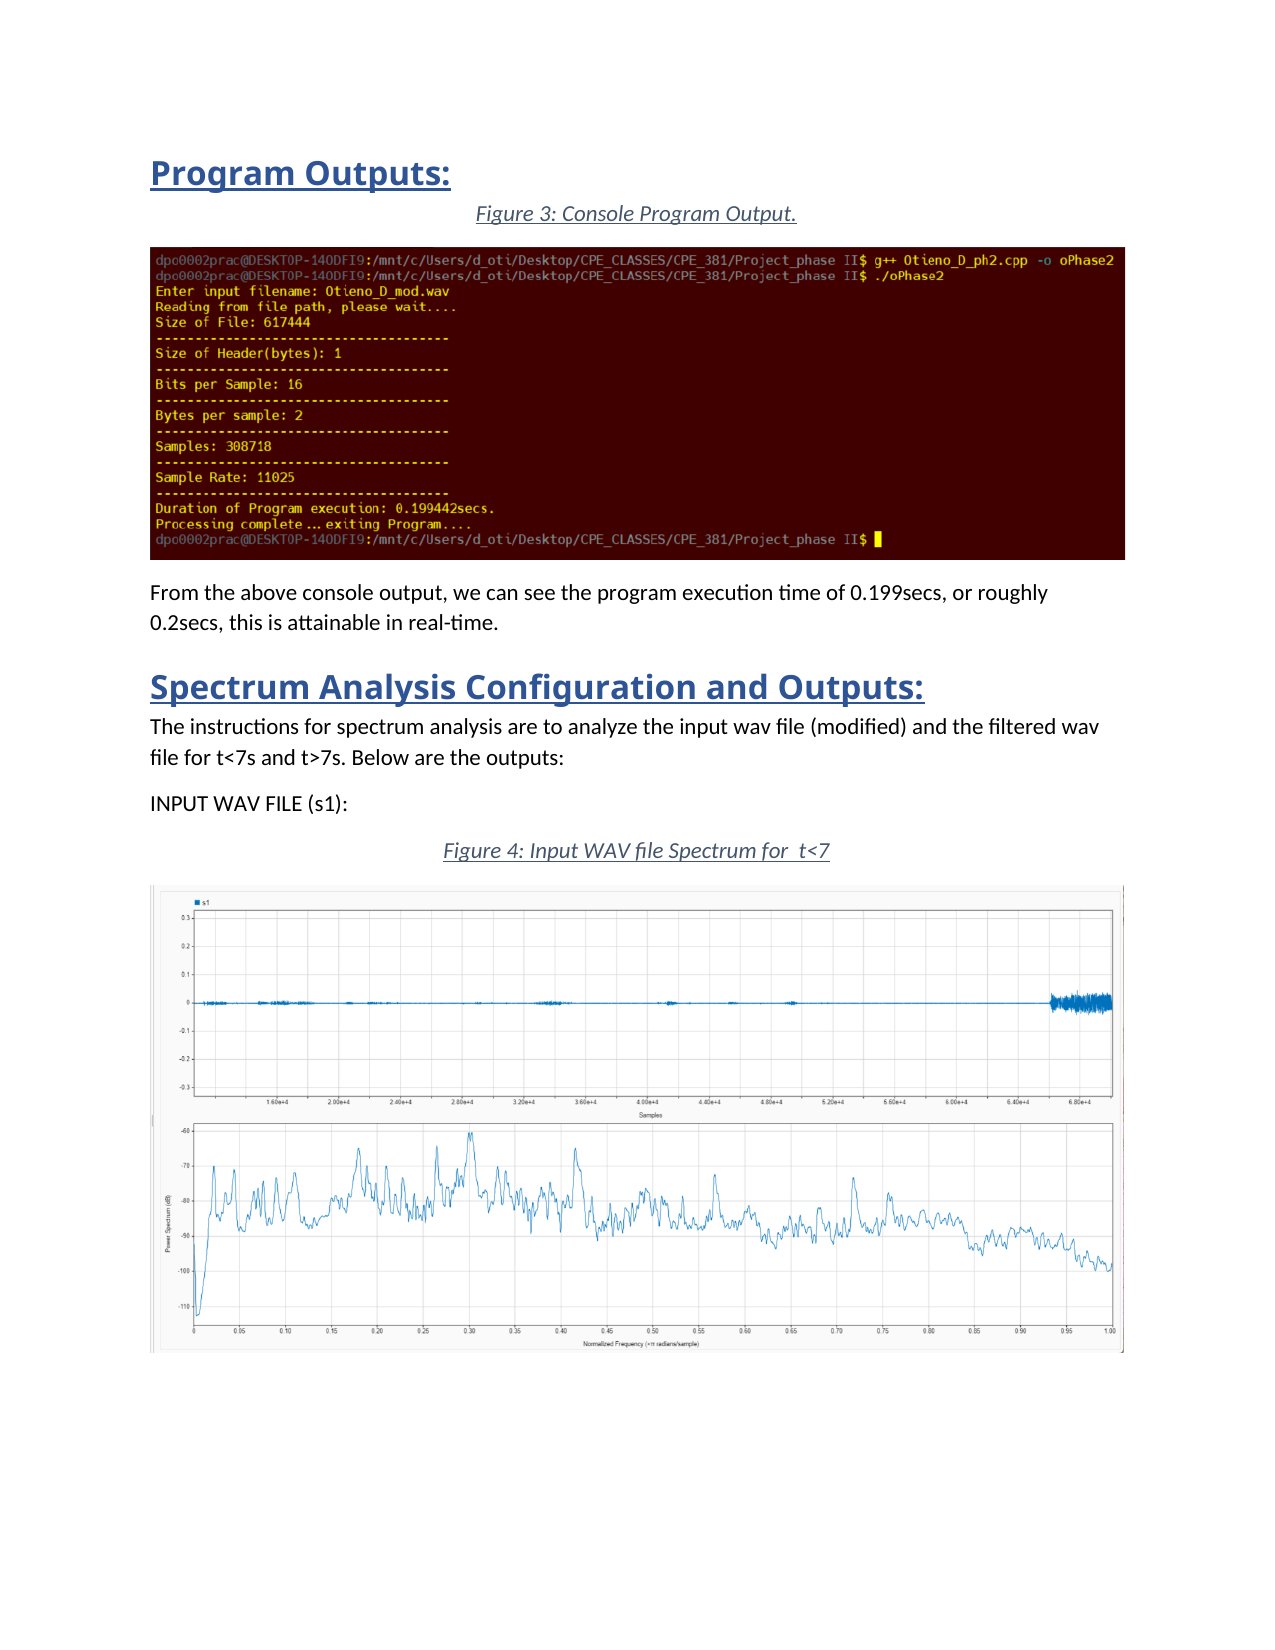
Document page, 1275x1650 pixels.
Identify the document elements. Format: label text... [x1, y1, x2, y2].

text From the above console output, we can see the program execution time of 0.199secs, or roughly 0.2secs, this is attainable in real-time. [150, 578, 1125, 636]
text The instructions for spectrum analysis are to analyze the input wav file (modified) and the filtered wav file for t<7s and t>7s. Below are the outputs: [150, 712, 1125, 771]
text INPUT WAV FILE (s1): [150, 789, 1125, 817]
picture [150, 247, 1125, 560]
text Figure 4: Input WAV file Spectrum for t<7 [150, 836, 1125, 864]
text Figure 3: Console Program Output. [150, 199, 1125, 227]
picture [150, 885, 1124, 1353]
subtitle Spectrum Analysis Configuration and Outputs: [150, 663, 1125, 709]
subtitle Program Outputs: [150, 150, 1125, 195]
